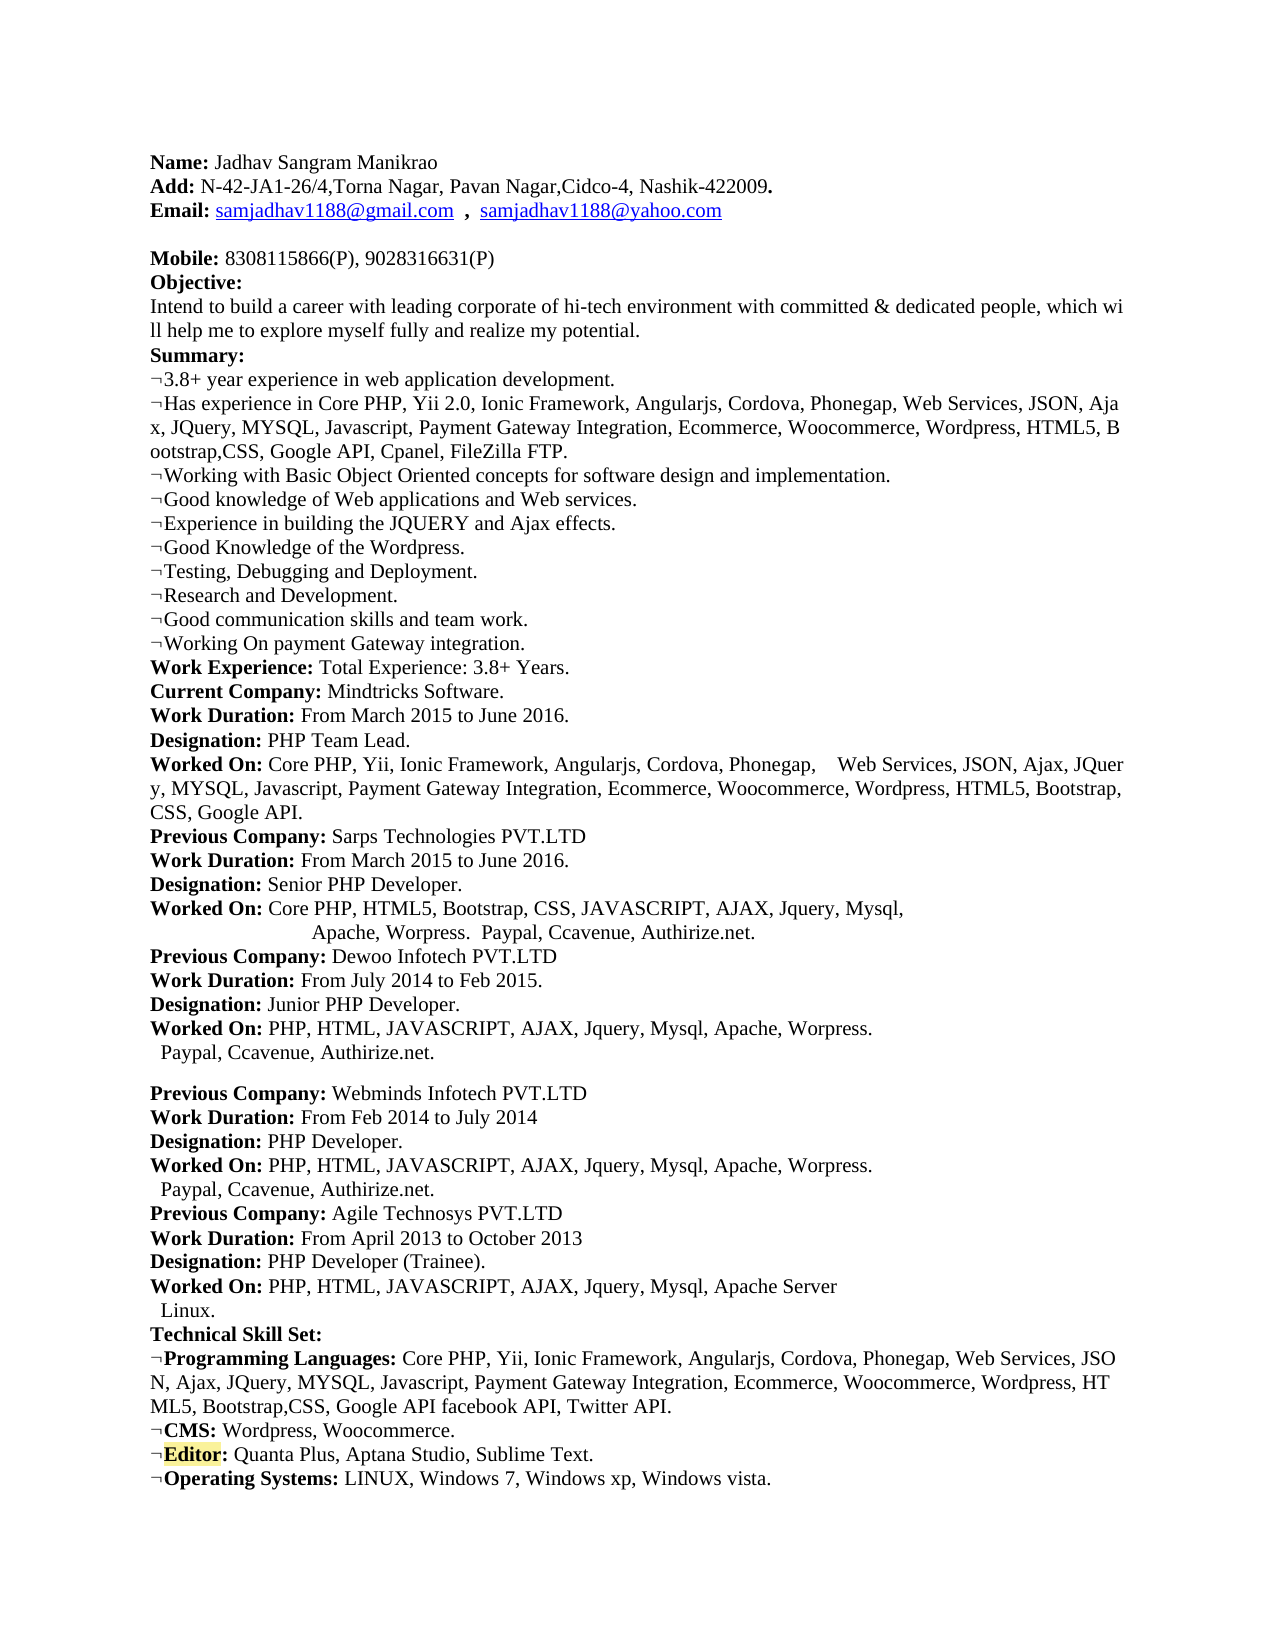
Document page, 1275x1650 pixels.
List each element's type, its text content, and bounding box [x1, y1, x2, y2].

text Working with Basic Object Oriented concepts for software design and implementation. [150, 463, 1125, 487]
text Name: Jadhav Sangram Manikrao [150, 150, 1125, 174]
text Good Knowledge of the Wordpress. [150, 535, 1125, 559]
text Summary: [150, 342, 1125, 367]
text Designation: Senior PHP Developer. [150, 872, 1125, 896]
text Designation: Junior PHP Developer. [150, 992, 1125, 1016]
text Worked On: PHP, HTML, JAVASCRIPT, AJAX, Jquery, Mysql, Apache, Worpress. [150, 1153, 1125, 1177]
text Has experience in Core PHP, Yii 2.0, Ionic Framework, Angularjs, Cordova, Phonegap, Web Services, JSON, Ajax, JQuery, MYSQL, Javascript, Payment Gateway Integration, Ecommerce, Woocommerce, Wordpress, HTML5, Bootstrap,CSS, Google API, Cpanel, FileZilla FTP. [150, 391, 1125, 463]
text Previous Company: Agile Technosys PVT.LTD [150, 1201, 1125, 1225]
text Current Company: Mindtricks Software. [150, 679, 1125, 703]
text Testing, Debugging and Deployment. [150, 559, 1125, 583]
text Work Duration: From April 2013 to October 2013 [150, 1225, 1125, 1249]
text Worked On: PHP, HTML, JAVASCRIPT, AJAX, Jquery, Mysql, Apache Server [150, 1273, 1125, 1298]
text Work Duration: From Feb 2014 to July 2014 [150, 1105, 1125, 1129]
text Work Duration: From July 2014 to Feb 2015. [150, 968, 1125, 992]
text Operating Systems: LINUX, Windows 7, Windows xp, Windows vista. [150, 1466, 1125, 1490]
text Worked On: Core PHP, Yii, Ionic Framework, Angularjs, Cordova, Phonegap, Web Services, JSON, Ajax, JQuery, MYSQL, Javascript, Payment Gateway Integration, Ecommerce, Woocommerce, Wordpress, HTML5, Bootstrap,CSS, Google API. [150, 752, 1125, 824]
text CMS: Wordpress, Woocommerce. [150, 1418, 1125, 1442]
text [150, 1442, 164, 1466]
text Experience in building the JQUERY and Ajax effects. [150, 511, 1125, 535]
text Programming Languages: Core PHP, Yii, Ionic Framework, Angularjs, Cordova, Phonegap, Web Services, JSON, Ajax, JQuery, MYSQL, Javascript, Payment Gateway Integration, Ecommerce, Woocommerce, Wordpress, HTML5, Bootstrap,CSS, Google API facebook API, Twitter API. [150, 1346, 1125, 1418]
text Add: N-42-JA1-26/4,Torna Nagar, Pavan Nagar,Cidco-4, Nashik-422009. [150, 174, 1125, 198]
text Technical Skill Set: [150, 1322, 1125, 1346]
text Research and Development. [150, 583, 1125, 607]
text Objective: [150, 270, 1125, 294]
text Paypal, Ccavenue, Authirize.net. [150, 1177, 1125, 1201]
text Designation: PHP Team Lead. [150, 727, 1125, 752]
text Working On payment Gateway integration. [150, 631, 1125, 655]
text Previous Company: Dewoo Infotech PVT.LTD [150, 944, 1125, 968]
text Worked On: PHP, HTML, JAVASCRIPT, AJAX, Jquery, Mysql, Apache, Worpress. [150, 1016, 1125, 1040]
text Work Duration: From March 2015 to June 2016. [150, 848, 1125, 872]
text Good communication skills and team work. [150, 607, 1125, 631]
text Worked On: Core PHP, HTML5, Bootstrap, CSS, JAVASCRIPT, AJAX, Jquery, Mysql, [150, 896, 1125, 920]
text Good knowledge of Web applications and Web services. [150, 487, 1125, 511]
text Designation: PHP Developer (Trainee). [150, 1249, 1125, 1273]
text Editor: Quanta Plus, Aptana Studio, Sublime Text. [221, 1442, 1125, 1466]
text Email: samjadhav1188@gmail.com , samjadhav1188@yahoo.com [150, 198, 1125, 222]
text 3.8+ year experience in web application development. [150, 367, 1125, 391]
text Designation: PHP Developer. [150, 1129, 1125, 1153]
text Work Experience: Total Experience: 3.8+ Years. [150, 655, 1125, 679]
text Work Duration: From March 2015 to June 2016. [150, 703, 1125, 727]
text Intend to build a career with leading corporate of hi-tech environment with committed & dedicated people, which will help me to explore myself fully and realize my potential. [150, 294, 1125, 342]
text Linux. [150, 1298, 1125, 1322]
text Paypal, Ccavenue, Authirize.net. [150, 1040, 1125, 1064]
text Apache, Worpress. Paypal, Ccavenue, Authirize.net. [150, 920, 1125, 944]
text Previous Company: Sarps Technologies PVT.LTD [150, 824, 1125, 848]
text Previous Company: Webminds Infotech PVT.LTD [150, 1081, 1125, 1105]
text Mobile: 8308115866(P), 9028316631(P) [150, 246, 1125, 270]
